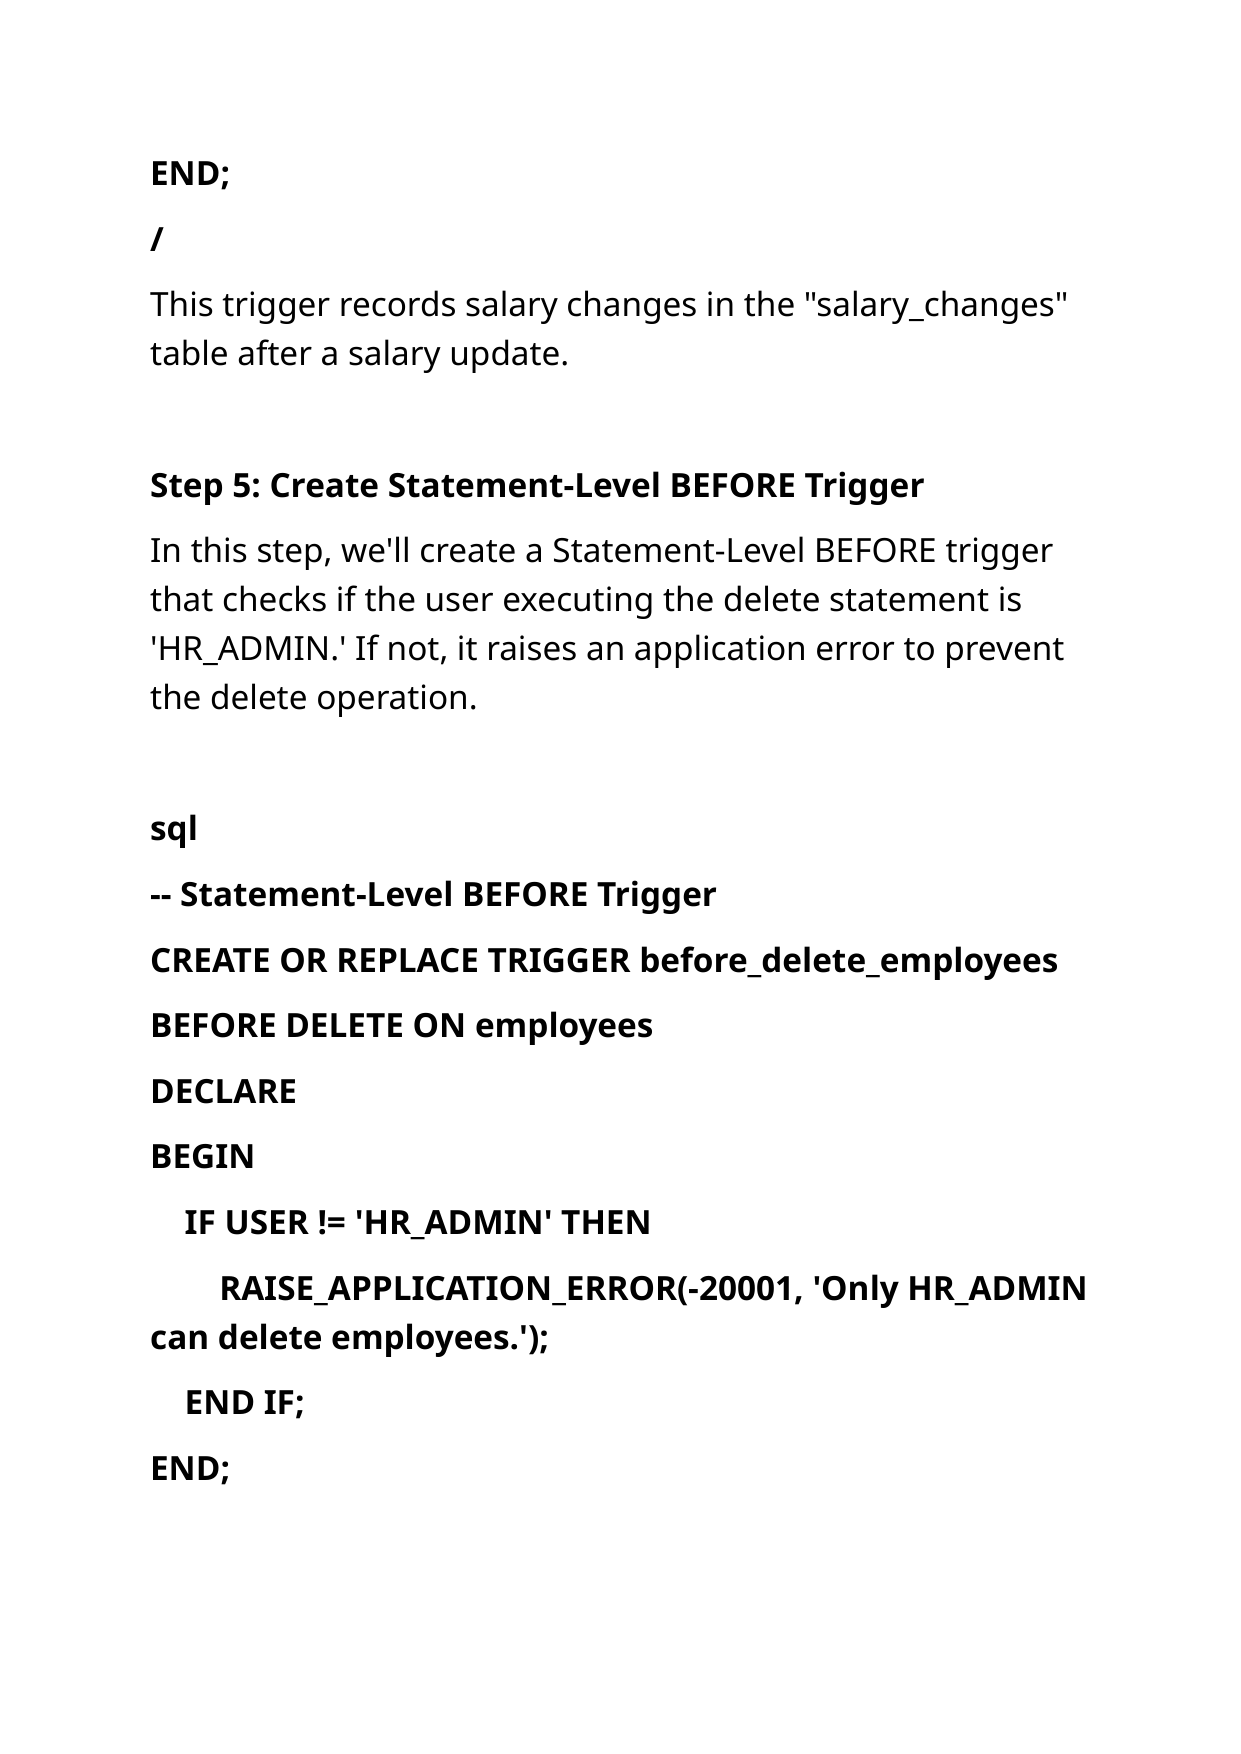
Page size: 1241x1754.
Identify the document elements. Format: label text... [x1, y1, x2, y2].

text BEGIN [150, 1133, 1090, 1179]
text Step 5: Create Statement-Level BEFORE Trigger [150, 461, 1090, 507]
text IF USER != 'HR_ADMIN' THEN [150, 1199, 1090, 1244]
text BEFORE DELETE ON employees [150, 1002, 1090, 1047]
text This trigger records salary changes in the "salary_changes" table after a salary update. [150, 281, 1090, 376]
text CREATE OR REPLACE TRIGGER before_delete_employees [150, 936, 1090, 982]
text END; [150, 1445, 1090, 1490]
text sql [150, 805, 1090, 851]
text / [150, 216, 1090, 261]
text RAISE_APPLICATION_ERROR(-20001, 'Only HR_ADMIN can delete employees.'); [150, 1264, 1090, 1359]
text -- Statement-Level BEFORE Trigger [150, 871, 1090, 916]
text END IF; [150, 1379, 1090, 1424]
text DECLARE [150, 1068, 1090, 1113]
text In this step, we'll create a Statement-Level BEFORE trigger that checks if the user executing the delete statement is 'HR_ADMIN.' If not, it raises an application error to prevent the delete operation. [150, 527, 1090, 719]
text END; [150, 150, 1090, 195]
